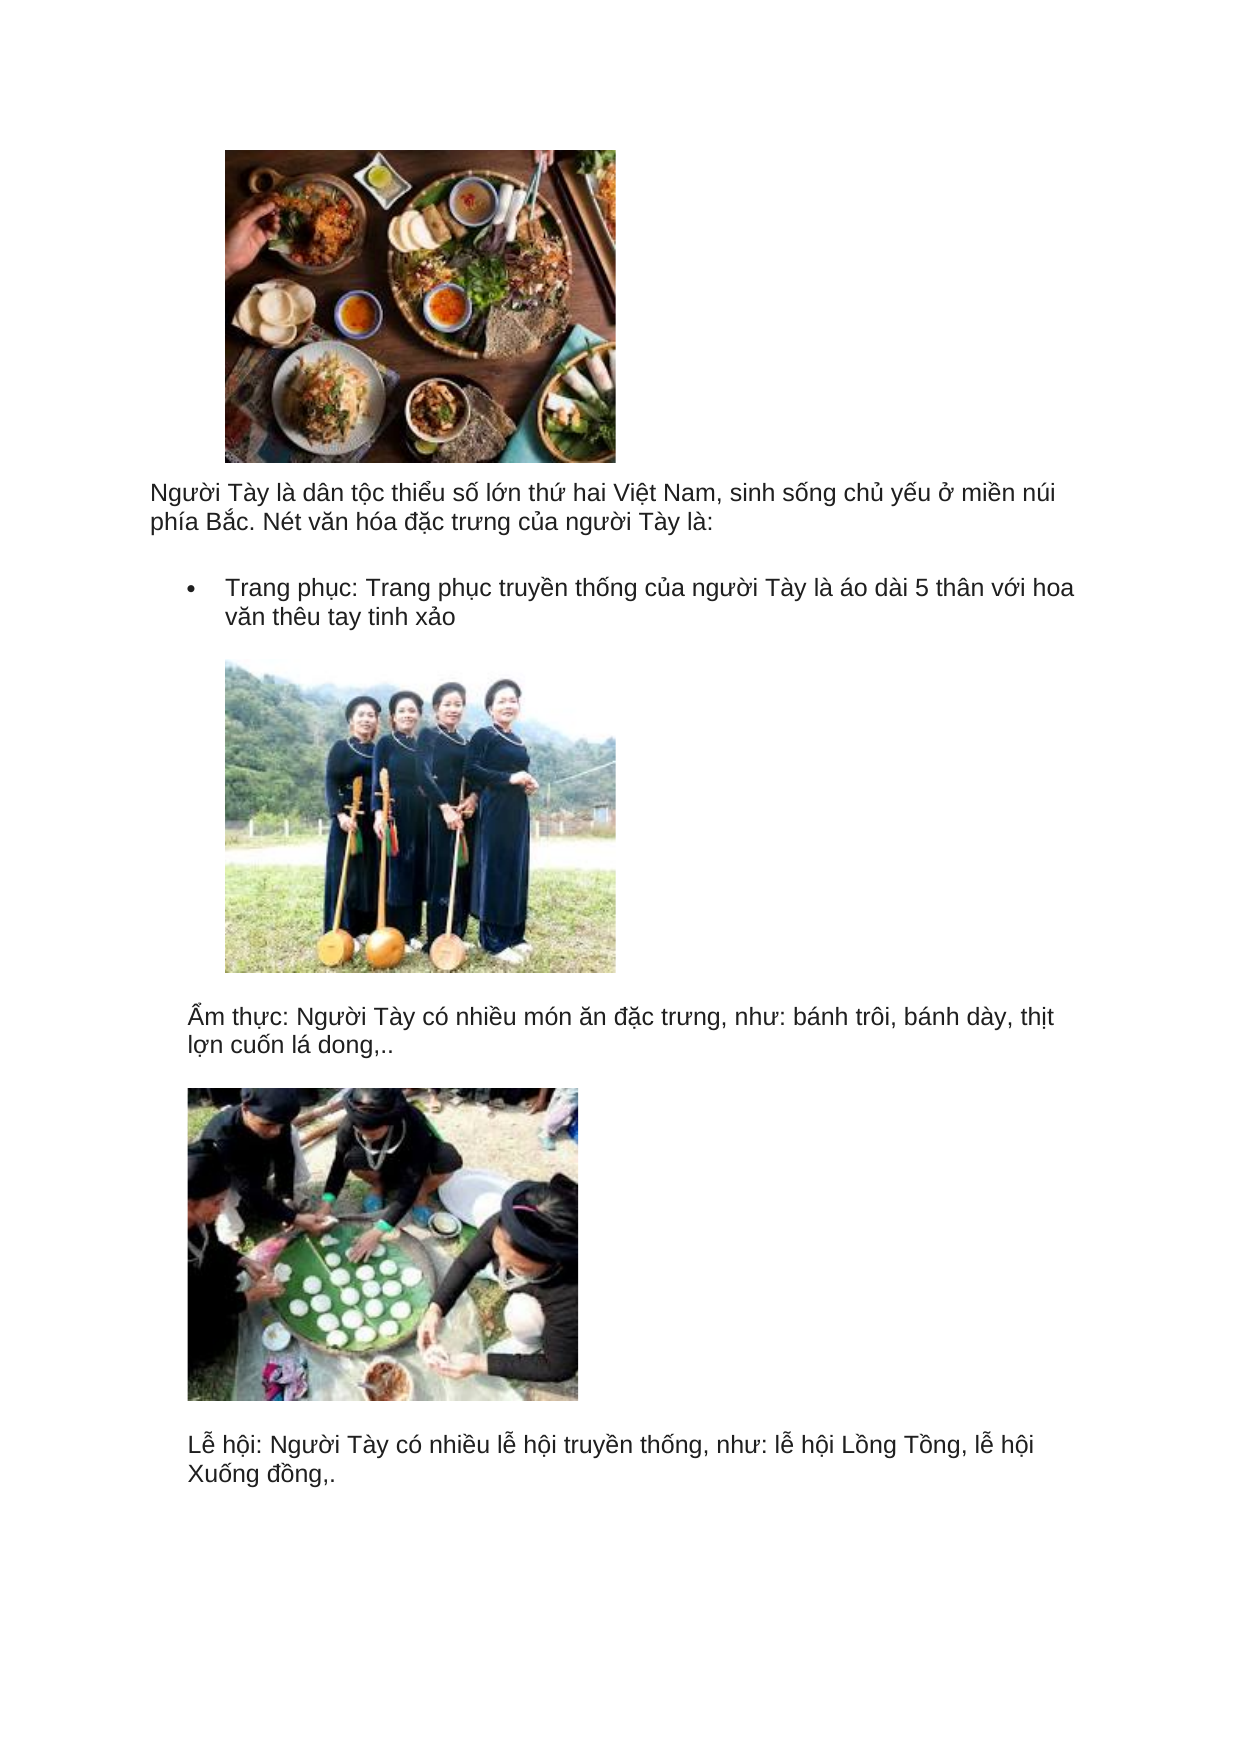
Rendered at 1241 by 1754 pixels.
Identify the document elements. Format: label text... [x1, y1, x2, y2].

picture [187, 1088, 579, 1401]
picture [225, 150, 616, 463]
text Người Tày là dân tộc thiểu số lớn thứ hai Việt Nam, sinh sống chủ yếu ở miền núi phía Bắc. Nét văn hóa đặc trưng của người Tày là: [150, 478, 1090, 536]
picture [225, 659, 616, 973]
text Lễ hội: Người Tày có nhiều lễ hội truyền thống, như: lễ hội Lồng Tồng, lễ hội Xuống đồng,. [187, 1430, 1090, 1487]
list Trang phục: Trang phục truyền thống của người Tày là áo dài 5 thân với hoa văn thêu tay tinh xảo [187, 573, 1090, 631]
text Ẩm thực: Người Tày có nhiều món ăn đặc trưng, như: bánh trôi, bánh dày, thịt lợn cuốn lá dong,.. [394, 1001, 1090, 1059]
